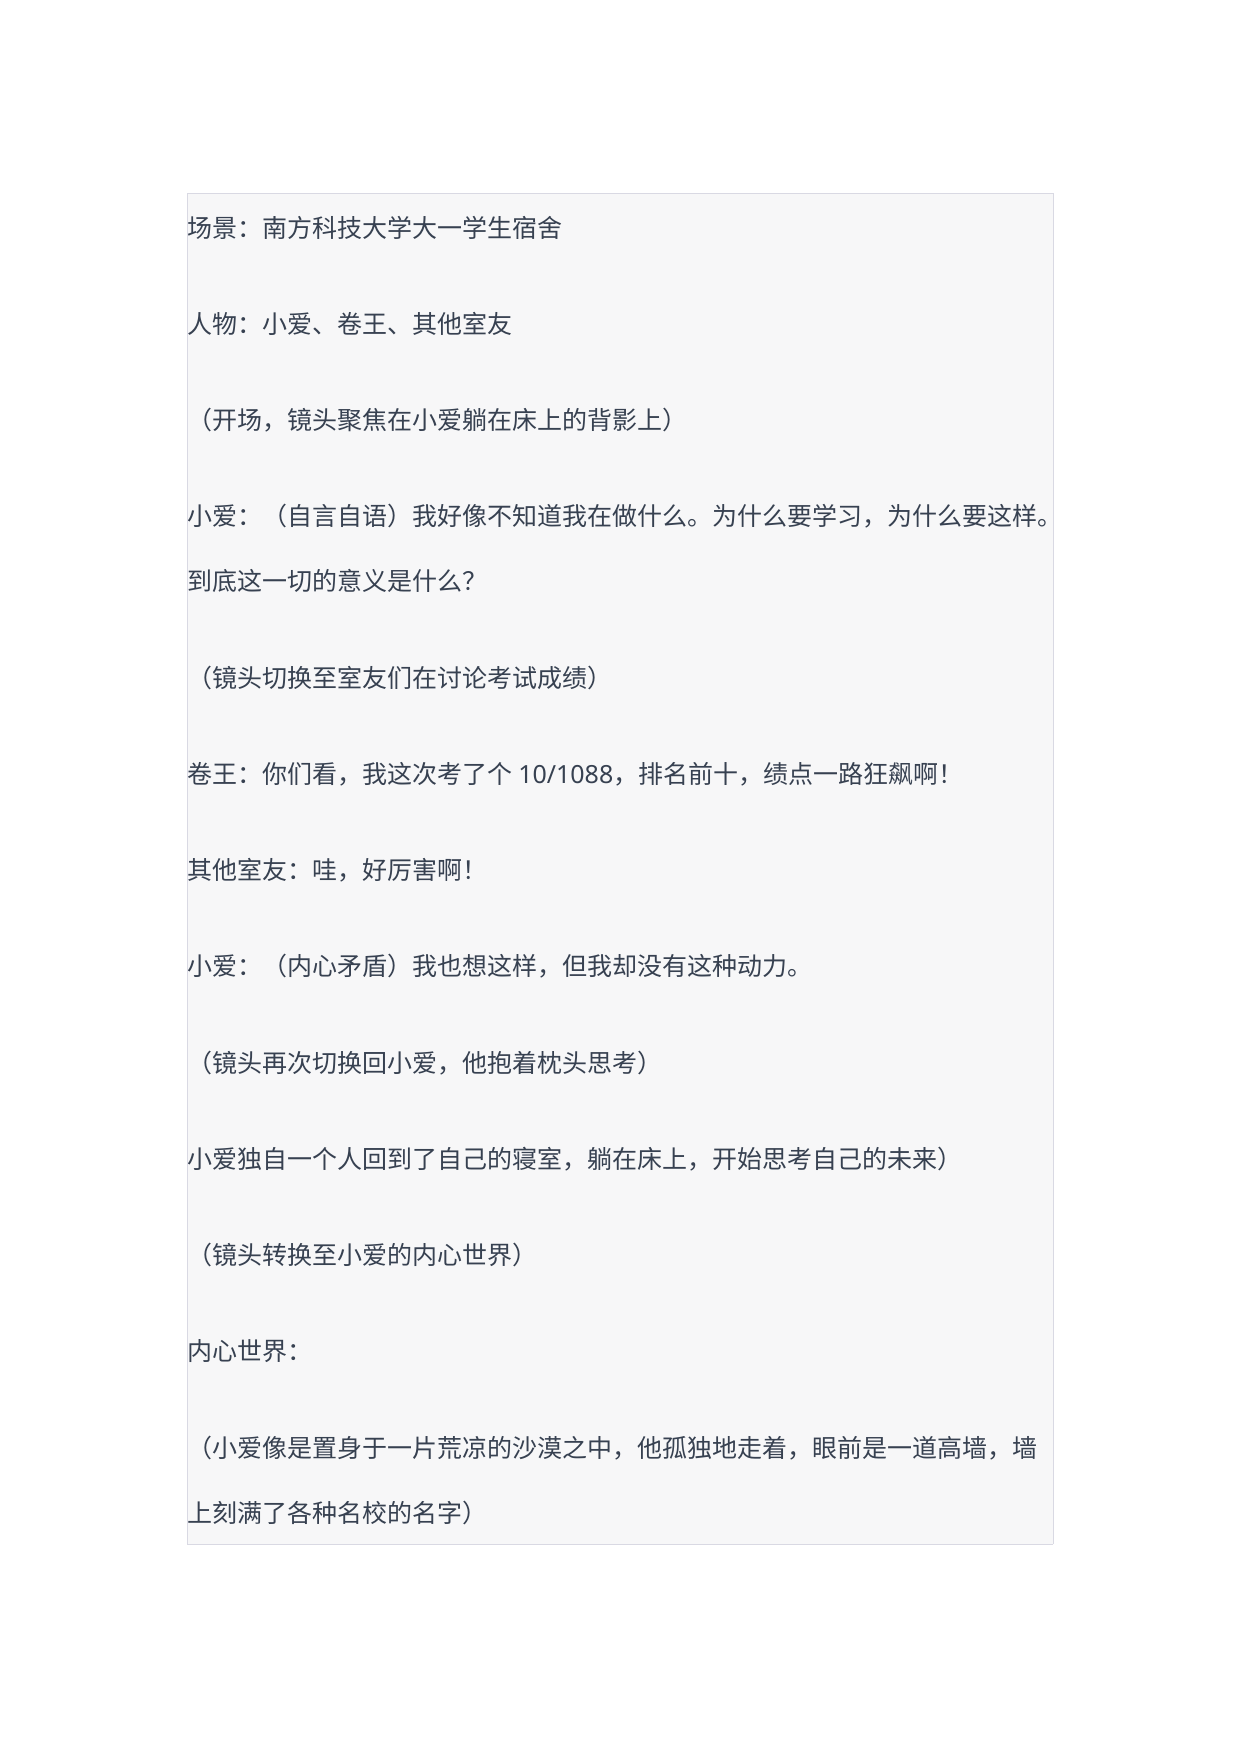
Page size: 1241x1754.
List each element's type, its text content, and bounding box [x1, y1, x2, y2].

text 人物：小爱、卷王、其他室友 [188, 289, 1053, 355]
text 场景：南方科技大学大一学生宿舍 [188, 194, 1053, 259]
text （镜头转换至小爱的内心世界） [188, 1221, 1053, 1286]
text （镜头再次切换回小爱，他抱着枕头思考） [188, 1028, 1053, 1094]
text （小爱像是置身于一片荒凉的沙漠之中，他孤独地走着，眼前是一道高墙，墙上刻满了各种名校的名字） [188, 1413, 1053, 1544]
text （镜头切换至室友们在讨论考试成绩） [188, 643, 1053, 709]
text 内心世界： [188, 1317, 1053, 1382]
text （开场，镜头聚焦在小爱躺在床上的背影上） [188, 386, 1053, 451]
text 小爱：（内心矛盾）我也想这样，但我却没有这种动力。 [188, 932, 1053, 997]
text 其他室友：哇，好厉害啊！ [188, 836, 1053, 901]
text 小爱：（自言自语）我好像不知道我在做什么。为什么要学习，为什么要这样。到底这一切的意义是什么？ [188, 482, 1053, 612]
text 卷王：你们看，我这次考了个 10/1088，排名前十，绩点一路狂飙啊！ [188, 739, 1053, 805]
text 小爱独自一个人回到了自己的寝室，躺在床上，开始思考自己的未来） [188, 1124, 1053, 1190]
